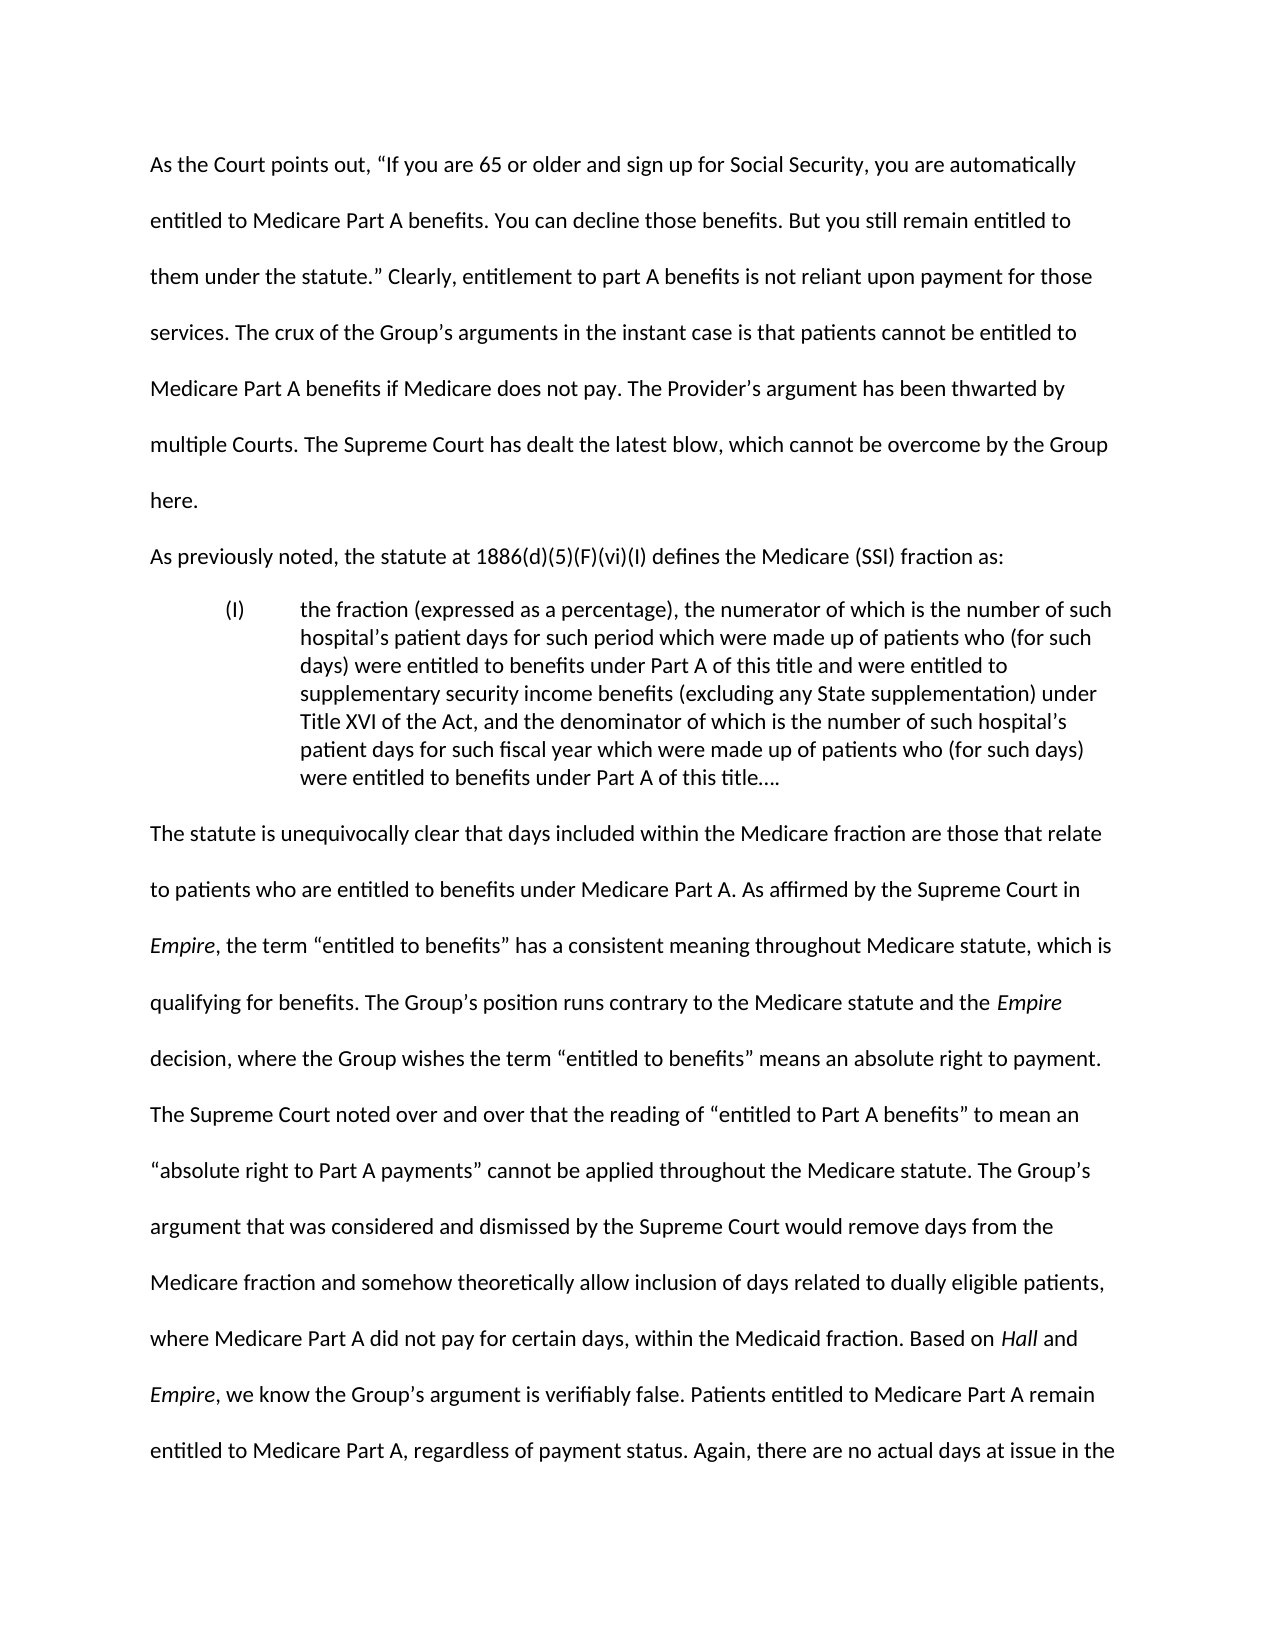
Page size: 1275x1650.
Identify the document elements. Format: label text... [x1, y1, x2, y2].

text As previously noted, the statute at 1886(d)(5)(F)(vi)(I) defines the Medicare (SSI) fraction as: [150, 542, 1125, 570]
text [150, 819, 1125, 1464]
list the fraction (expressed as a percentage), the numerator of which is the number of such hospital’s patient days for such period which were made up of patients who (for such days) were entitled to benefits under Part A of this title and were entitled to supplementary security income benefits (excluding any State supplementation) under Title XVI of the Act, and the denominator of which is the number of such hospital’s patient days for such fiscal year which were made up of patients who (for such days) were entitled to benefits under Part A of this title…. [225, 595, 1125, 791]
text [150, 150, 1125, 514]
